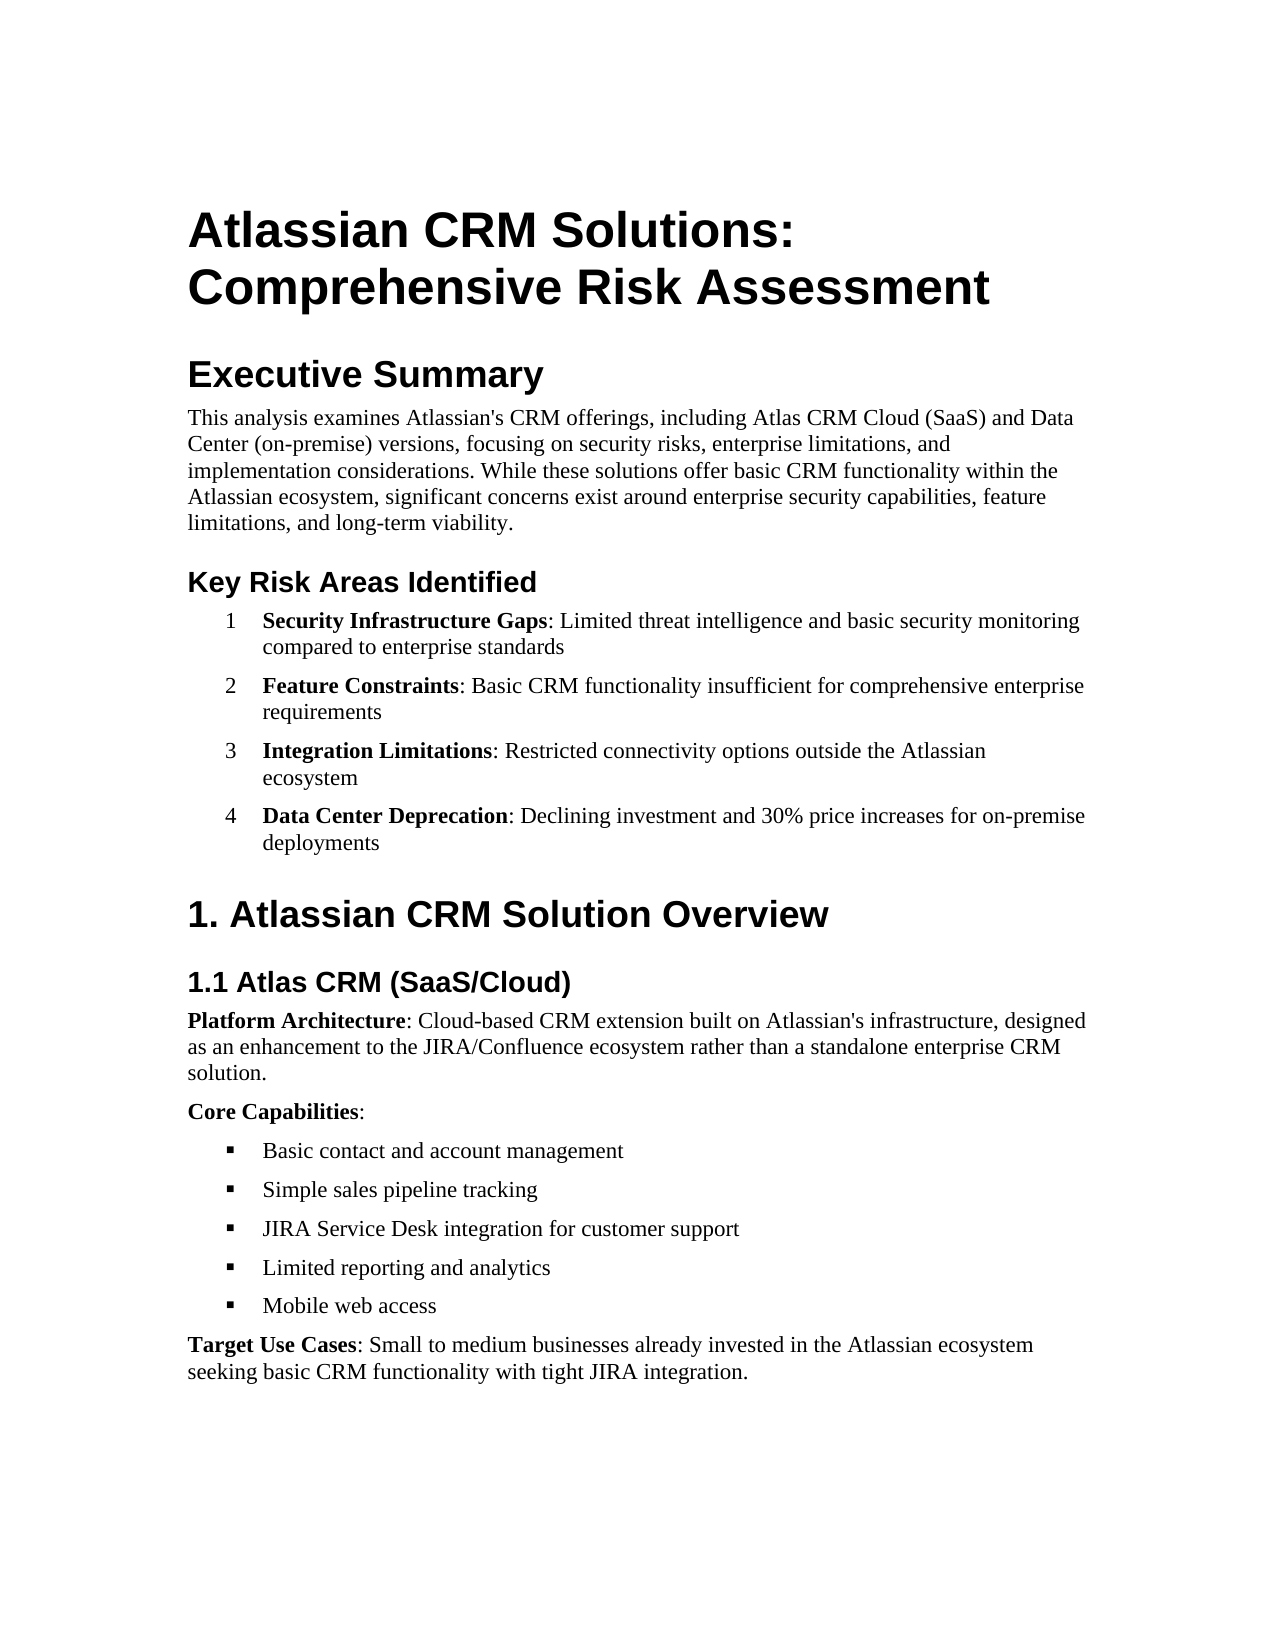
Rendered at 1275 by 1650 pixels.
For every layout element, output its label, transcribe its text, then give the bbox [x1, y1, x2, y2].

text Core Capabilities: [187, 1098, 1087, 1125]
list Basic contact and account management [225, 1137, 1087, 1163]
subtitle Key Risk Areas Identified [187, 565, 1087, 598]
subtitle 1.1 Atlas CRM (SaaS/Cloud) [187, 965, 1087, 998]
list Mobile web access [225, 1293, 1087, 1319]
subtitle 1. Atlassian CRM Solution Overview [187, 893, 1087, 936]
list Integration Limitations: Restricted connectivity options outside the Atlassian ecosystem [225, 737, 1087, 790]
text Platform Architecture: Cloud-based CRM extension built on Atlassian's infrastructure, designed as an enhancement to the JIRA/Confluence ecosystem rather than a standalone enterprise CRM solution. [187, 1007, 1087, 1086]
list Simple sales pipeline tracking [225, 1176, 1087, 1202]
subtitle Atlassian CRM Solutions: Comprehensive Risk Assessment [187, 200, 1087, 315]
list Feature Constraints: Basic CRM functionality insufficient for comprehensive enterprise requirements [225, 672, 1087, 725]
list JIRA Service Desk integration for customer support [225, 1215, 1087, 1241]
list Security Infrastructure Gaps: Limited threat intelligence and basic security monitoring compared to enterprise standards [225, 607, 1087, 659]
subtitle Executive Summary [187, 352, 1087, 396]
list Limited reporting and analytics [225, 1254, 1087, 1280]
text Target Use Cases: Small to medium businesses already invested in the Atlassian ecosystem seeking basic CRM functionality with tight JIRA integration. [187, 1331, 1087, 1384]
text This analysis examines Atlassian's CRM offerings, including Atlas CRM Cloud (SaaS) and Data Center (on-premise) versions, focusing on security risks, enterprise limitations, and implementation considerations. While these solutions offer basic CRM functionality within the Atlassian ecosystem, significant concerns exist around enterprise security capabilities, feature limitations, and long-term viability. [187, 404, 1087, 536]
list Data Center Deprecation: Declining investment and 30% price increases for on-premise deployments [225, 802, 1087, 855]
